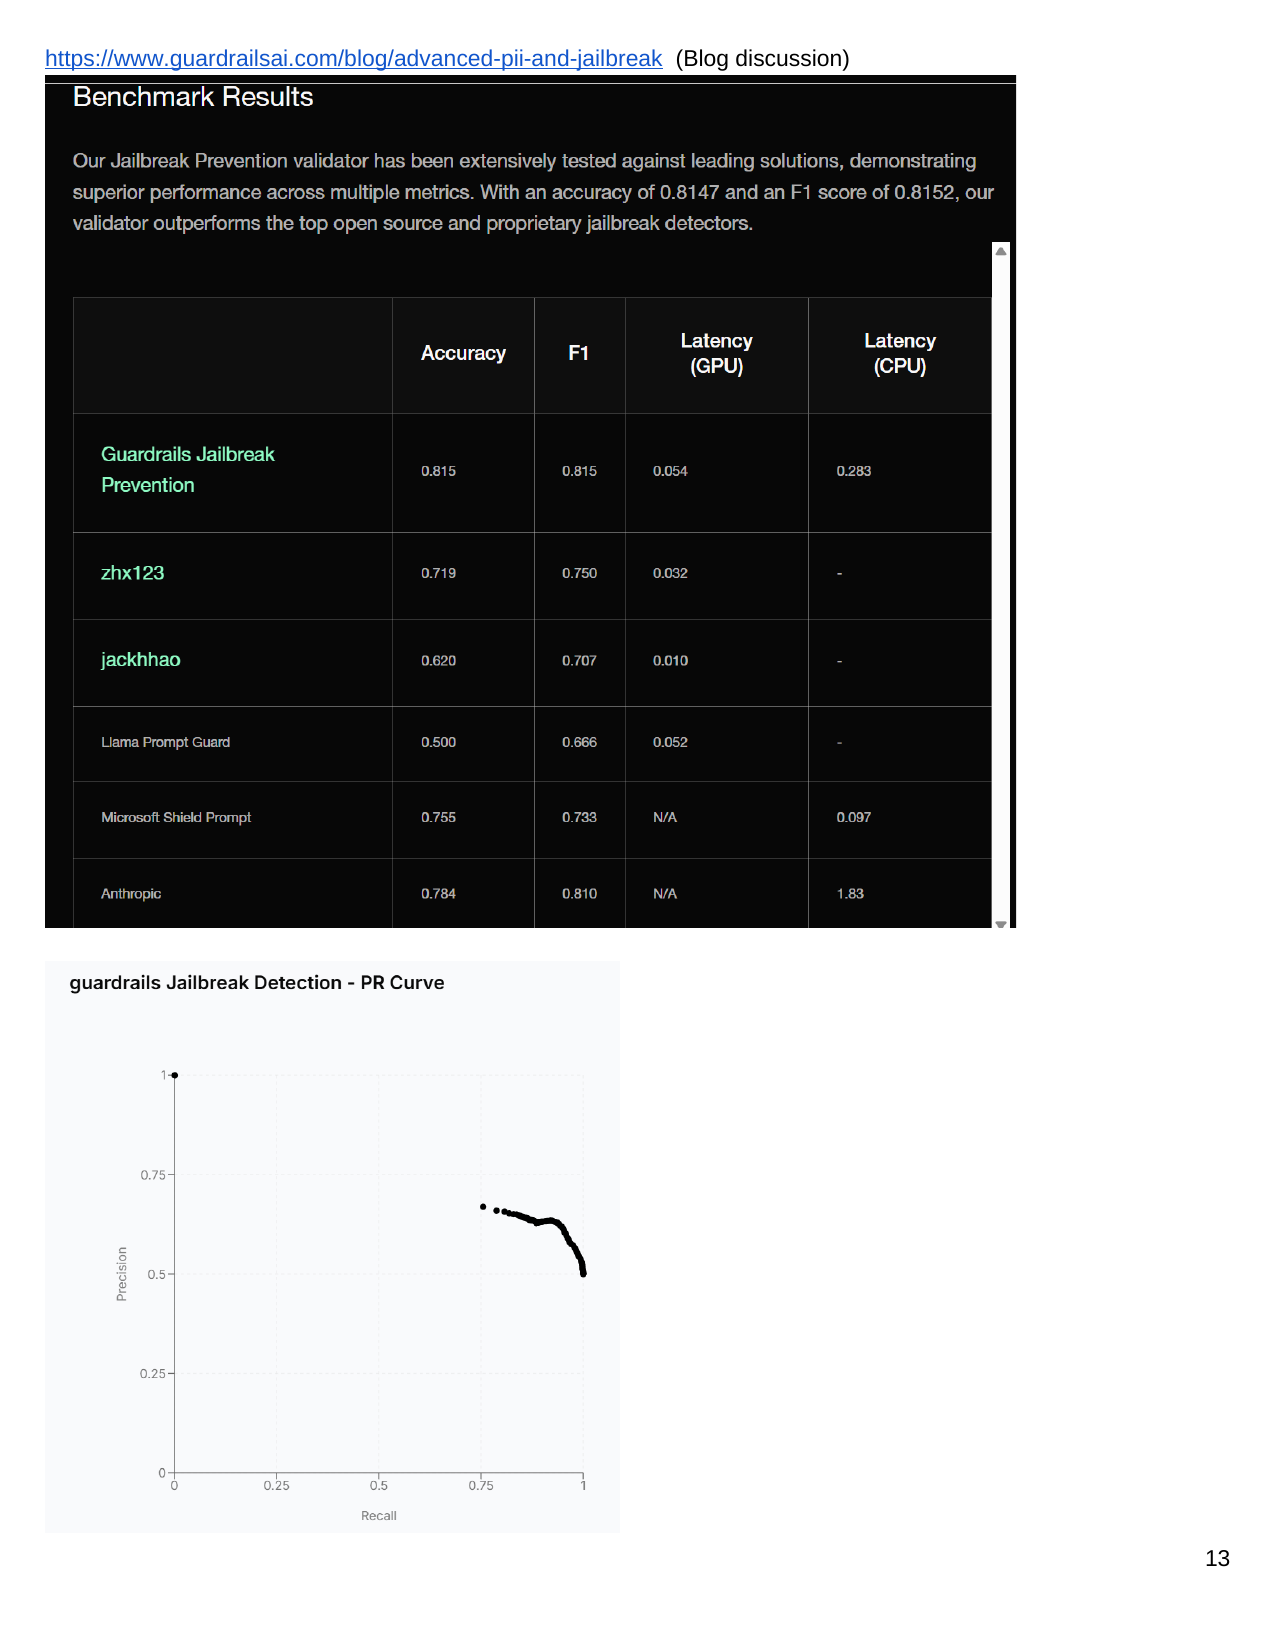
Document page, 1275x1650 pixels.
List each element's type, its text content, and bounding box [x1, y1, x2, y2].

picture [45, 75, 1017, 928]
picture [45, 961, 620, 1533]
text https://www.guardrailsai.com/blog/advanced-pii-and-jailbreak (Blog discussion) [45, 45, 1230, 71]
